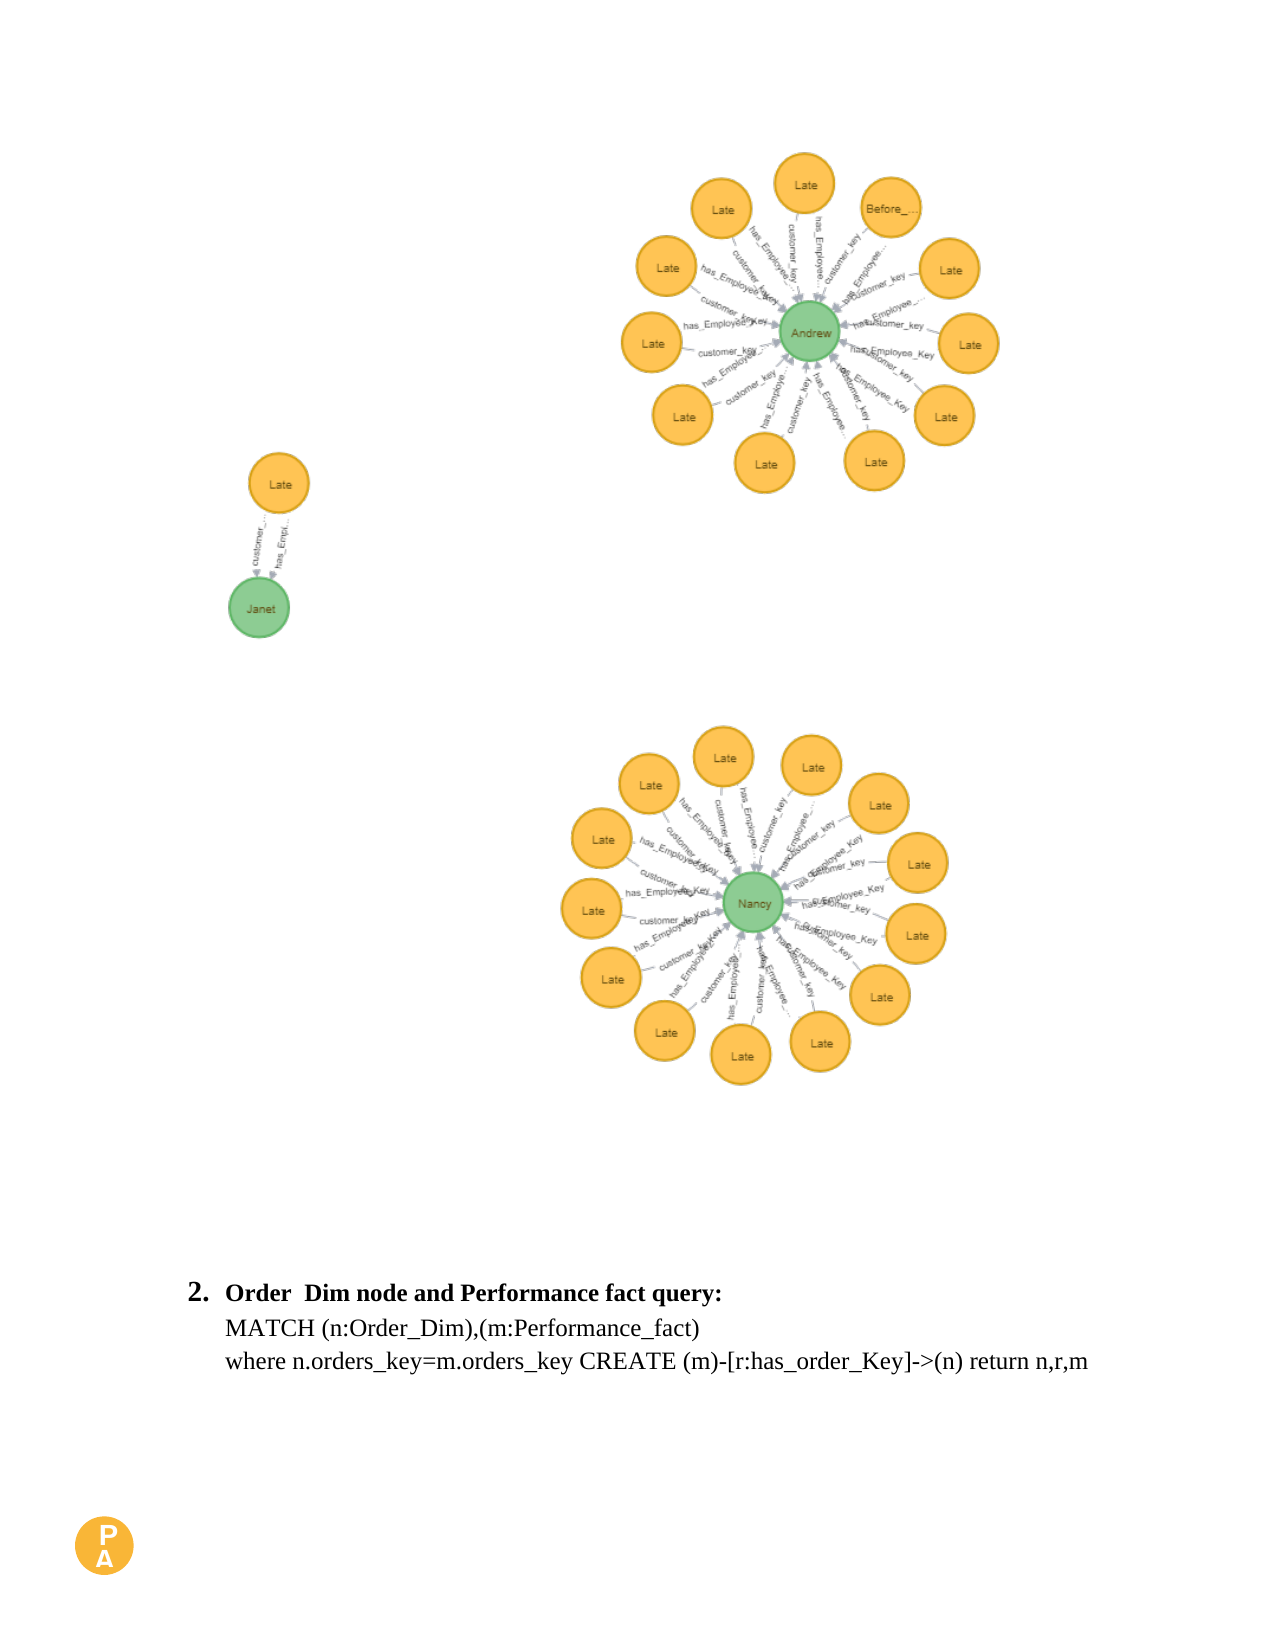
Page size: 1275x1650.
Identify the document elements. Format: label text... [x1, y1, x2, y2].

list Order Dim node and Performance fact query: [187, 1274, 1125, 1308]
text where n.orders_key=m.orders_key CREATE (m)-[r:has_order_Key]->(n) return n,r,m [225, 1346, 1125, 1375]
text MATCH (n:Order_Dim),(m:Performance_fact) [225, 1313, 1125, 1342]
picture [225, 150, 1003, 1089]
